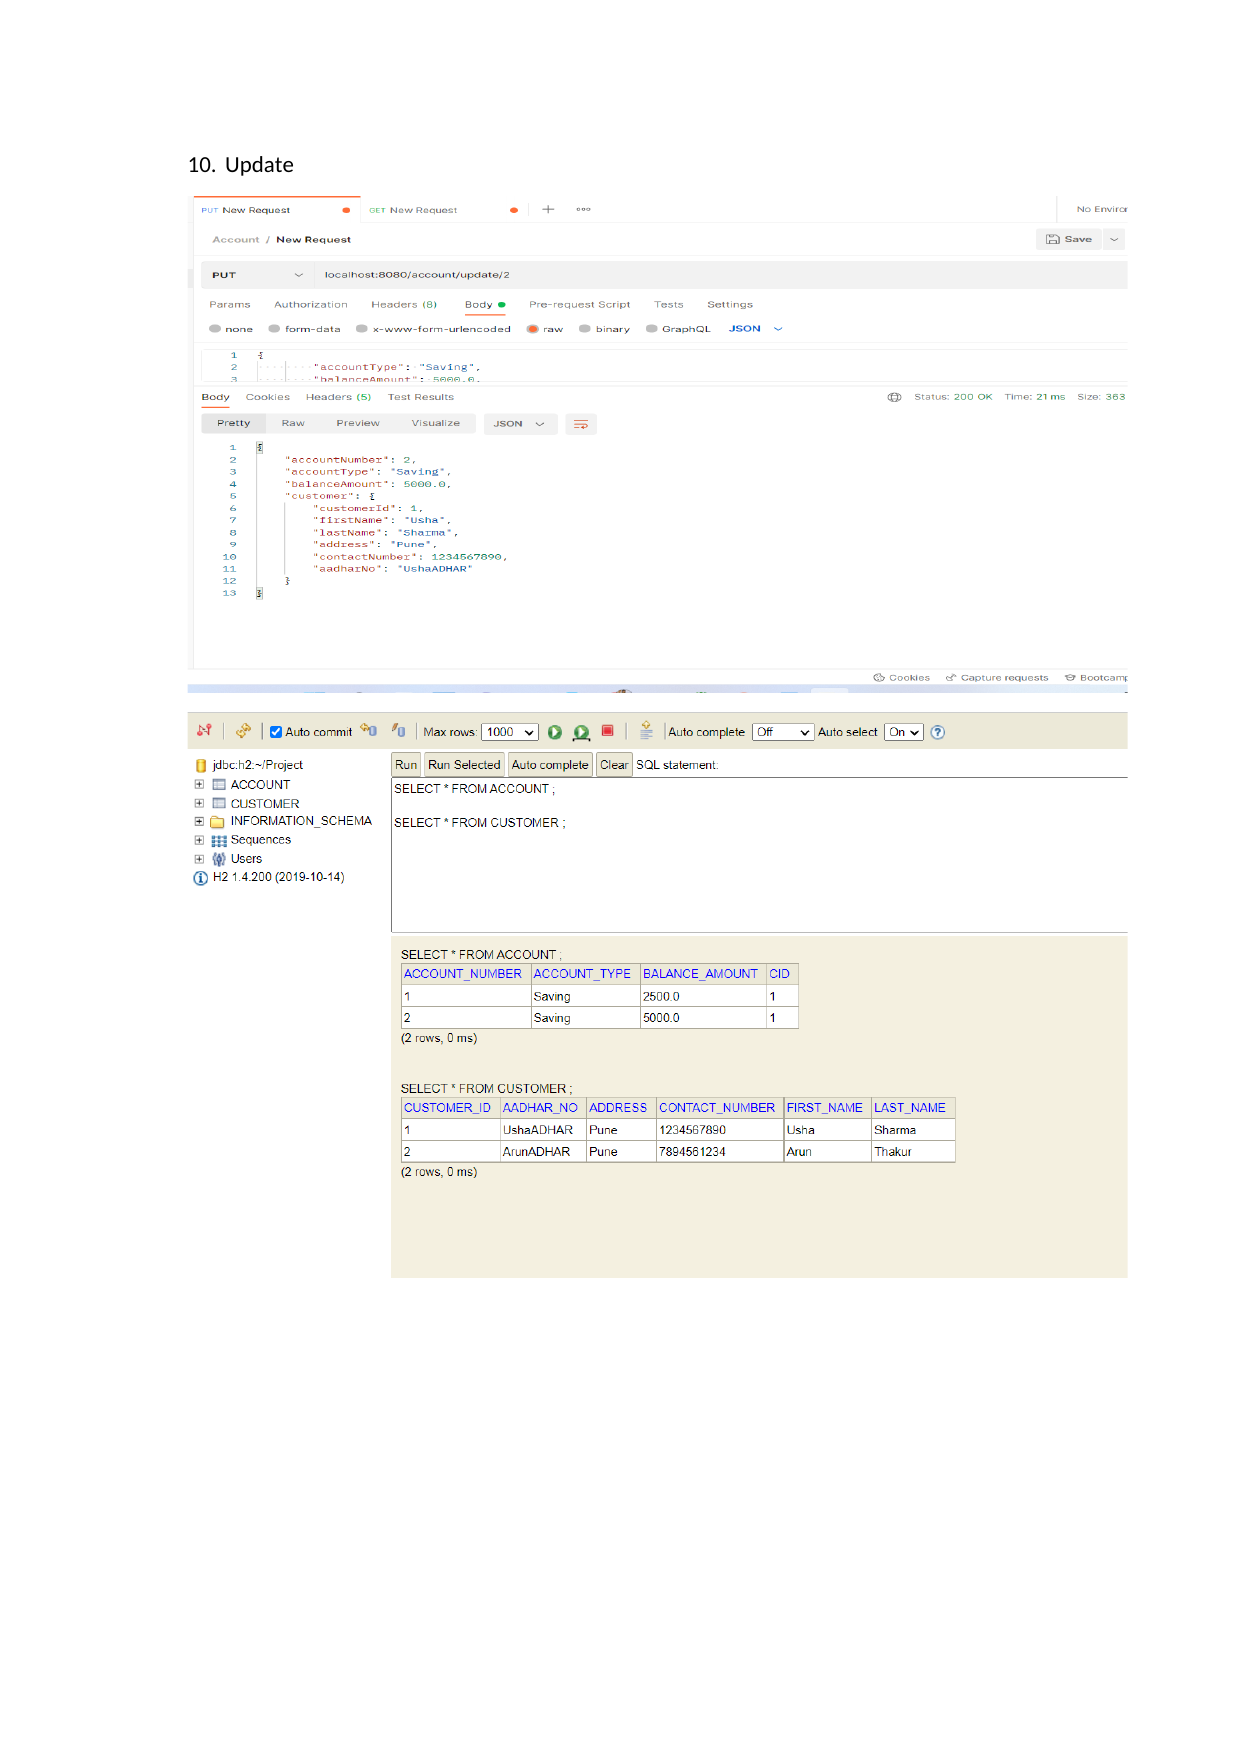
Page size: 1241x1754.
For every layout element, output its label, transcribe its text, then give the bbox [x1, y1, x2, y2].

list Update [187, 150, 1090, 178]
picture [187, 196, 1128, 693]
picture [187, 711, 1128, 1278]
